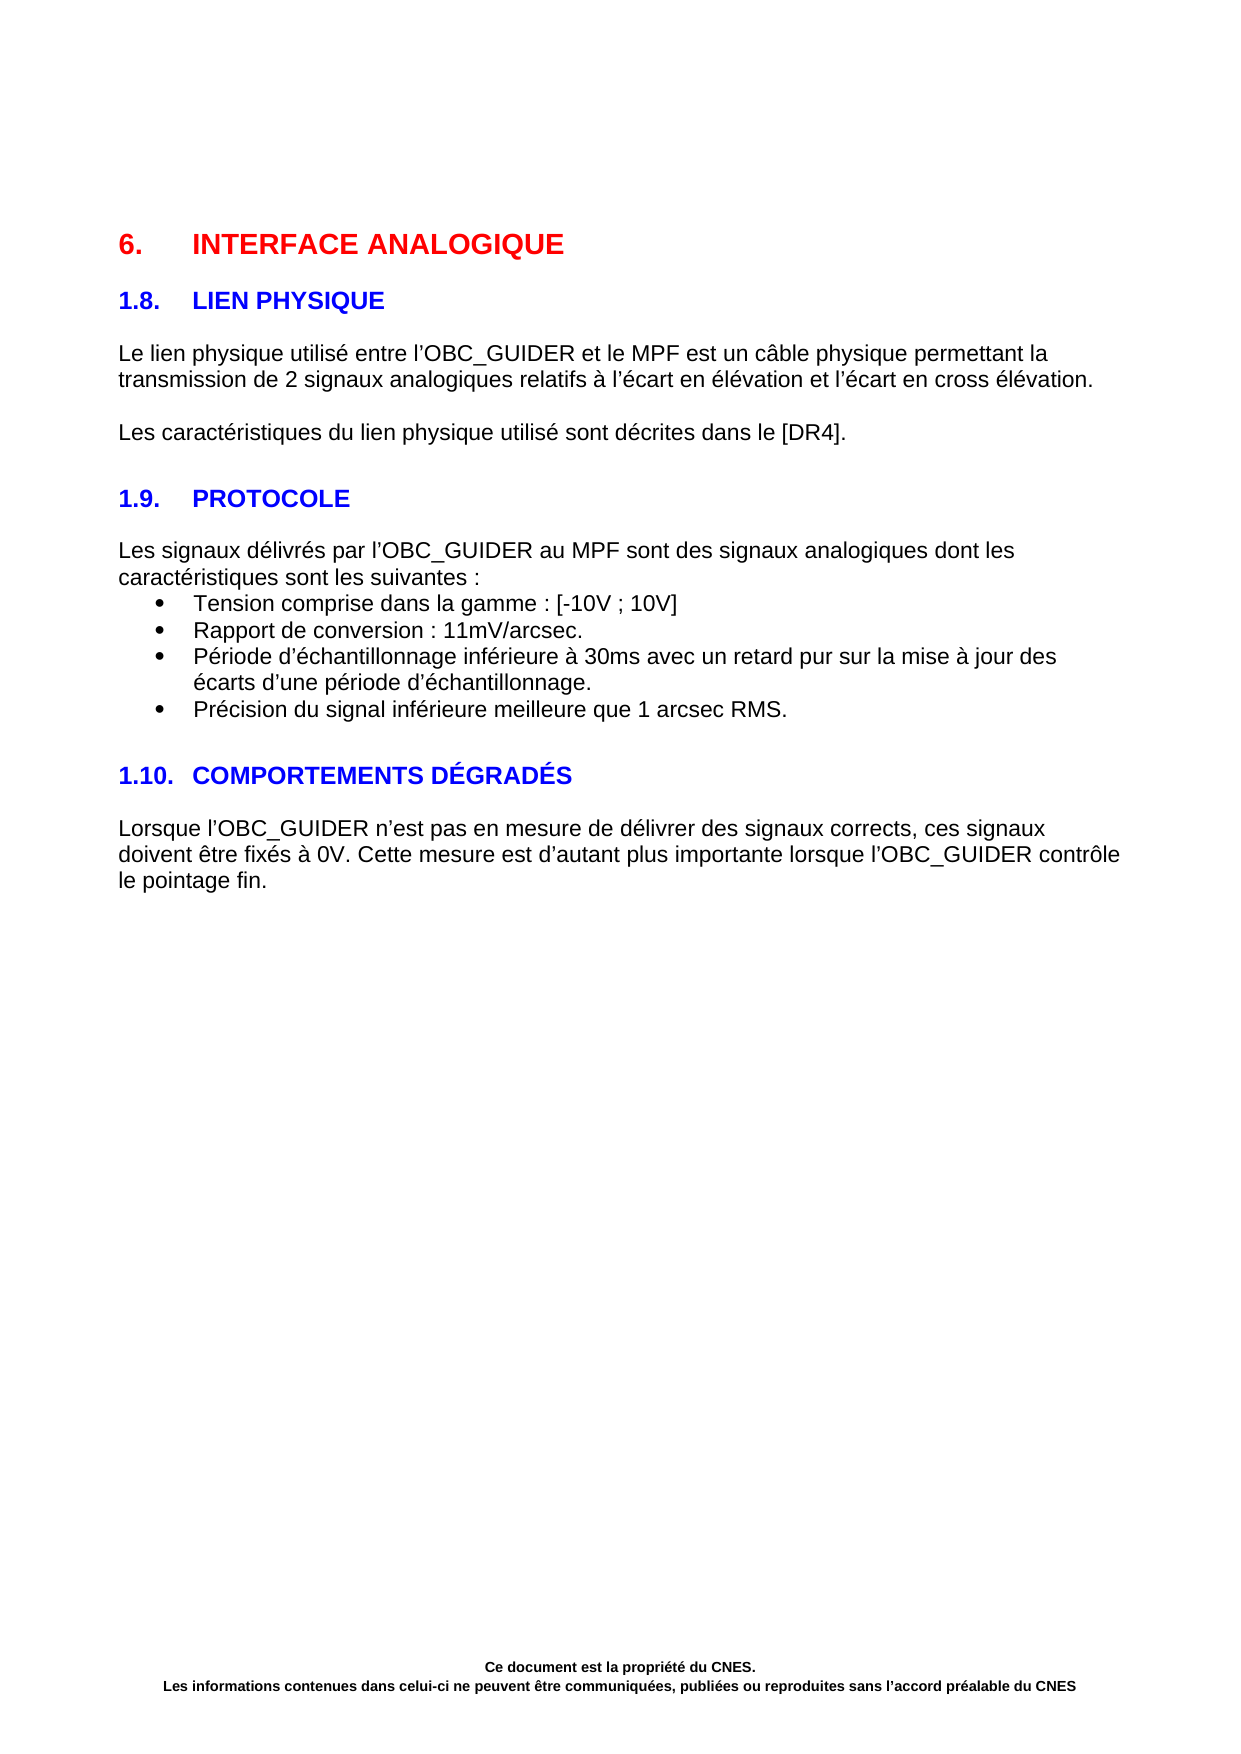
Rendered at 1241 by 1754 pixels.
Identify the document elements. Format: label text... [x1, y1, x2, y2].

list Période d’échantillonnage inférieure à 30ms avec un retard pur sur la mise à jour des écarts d’une période d’échantillonnage. [156, 643, 1122, 696]
list Rapport de conversion : 11mV/arcsec. [156, 617, 1122, 643]
subtitle Protocole [118, 484, 1122, 512]
text Le lien physique utilisé entre l’OBC_GUIDER et le MPF est un câble physique permettant la transmission de 2 signaux analogiques relatifs à l’écart en élévation et l’écart en cross élévation. [118, 339, 1122, 392]
text Les signaux délivrés par l’OBC_GUIDER au MPF sont des signaux analogiques dont les caractéristiques sont les suivantes : [118, 537, 1122, 590]
list Précision du signal inférieure meilleure que 1 arcsec RMS. [156, 696, 1122, 722]
list Tension comprise dans la gamme : [-10V ; 10V] [156, 590, 1122, 617]
subtitle Lien physique [118, 286, 1122, 314]
subtitle Interface analogique [118, 227, 1122, 261]
text Lorsque l’OBC_GUIDER n’est pas en mesure de délivrer des signaux corrects, ces signaux doivent être fixés à 0V. Cette mesure est d’autant plus importante lorsque l’OBC_GUIDER contrôle le pointage fin. [118, 814, 1122, 894]
text Les caractéristiques du lien physique utilisé sont décrites dans le [DR4]. [118, 418, 1122, 445]
subtitle Comportements dégradés [118, 761, 1122, 789]
